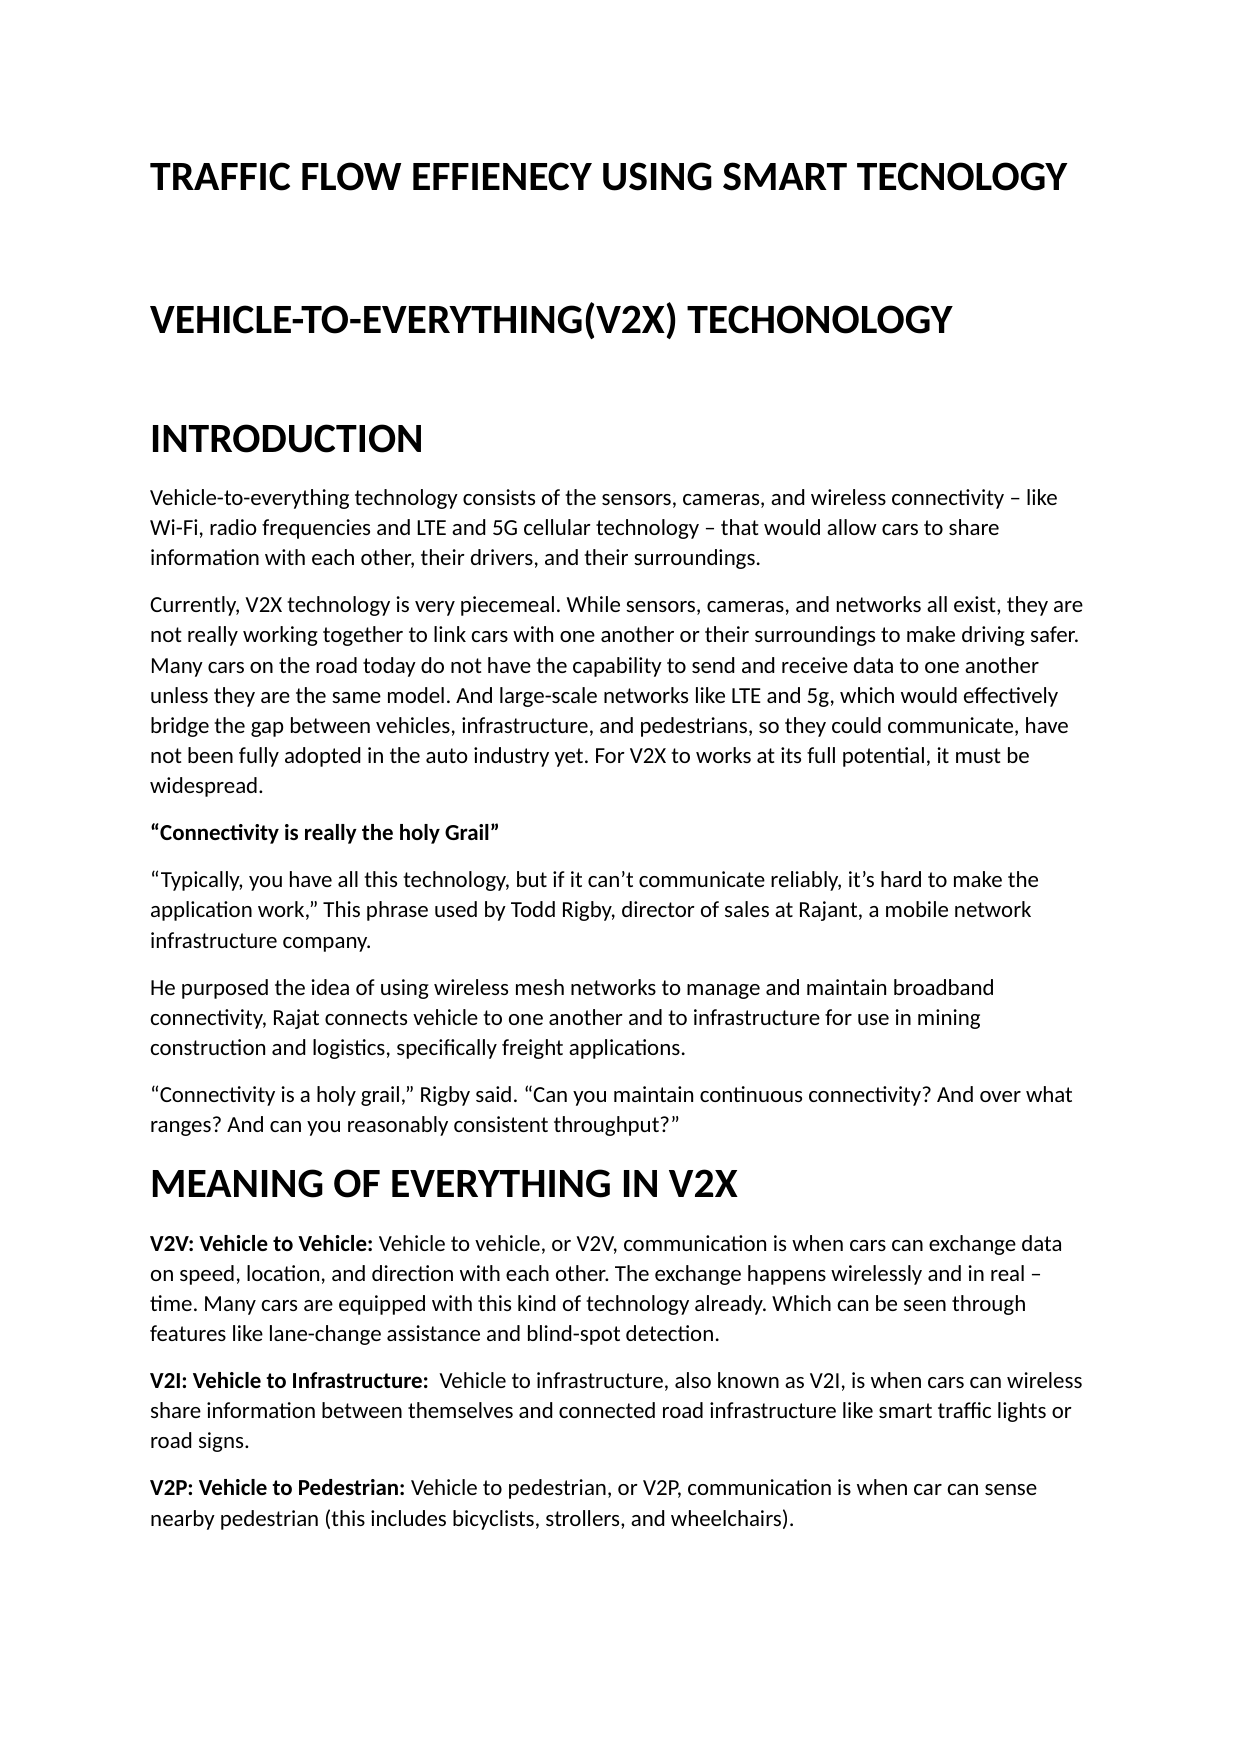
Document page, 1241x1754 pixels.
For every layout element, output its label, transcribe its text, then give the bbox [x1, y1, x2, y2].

text TRAFFIC FLOW EFFIENECY USING SMART TECNOLOGY [150, 150, 1090, 201]
text V2V: Vehicle to Vehicle: Vehicle to vehicle, or V2V, communication is when cars can exchange data on speed, location, and direction with each other. The exchange happens wirelessly and in real – time. Many cars are equipped with this kind of technology already. Which can be seen through features like lane-change assistance and blind-spot detection. [150, 1229, 1090, 1347]
text V2P: Vehicle to Pedestrian: Vehicle to pedestrian, or V2P, communication is when car can sense nearby pedestrian (this includes bicyclists, strollers, and wheelchairs). [150, 1473, 1090, 1532]
text “Connectivity is really the holy Grail” [150, 818, 1090, 847]
text MEANING OF EVERYTHING IN V2X [150, 1157, 1090, 1208]
text Currently, V2X technology is very piecemeal. While sensors, cameras, and networks all exist, they are not really working together to link cars with one another or their surroundings to make driving safer. Many cars on the road today do not have the capability to send and receive data to one another unless they are the same model. And large-scale networks like LTE and 5g, which would effectively bridge the gap between vehicles, infrastructure, and pedestrians, so they could communicate, have not been fully adopted in the auto industry yet. For V2X to works at its full potential, it must be widespread. [150, 590, 1090, 800]
text “Typically, you have all this technology, but if it can’t communicate reliably, it’s hard to make the application work,” This phrase used by Todd Rigby, director of sales at Rajant, a mobile network infrastructure company. [150, 865, 1090, 954]
text He purposed the idea of using wireless mesh networks to manage and maintain broadband connectivity, Rajat connects vehicle to one another and to infrastructure for use in mining construction and logistics, specifically freight applications. [150, 973, 1090, 1061]
text “Connectivity is a holy grail,” Rigby said. “Can you maintain continuous connectivity? And over what ranges? And can you reasonably consistent throughput?” [150, 1080, 1090, 1138]
text INTRODUCTION [150, 412, 1090, 462]
text Vehicle-to-everything technology consists of the sensors, cameras, and wireless connectivity – like Wi-Fi, radio frequencies and LTE and 5G cellular technology – that would allow cars to share information with each other, their drivers, and their surroundings. [150, 483, 1090, 572]
text VEHICLE-TO-EVERYTHING(V2X) TECHONOLOGY [150, 293, 1090, 344]
text V2I: Vehicle to Infrastructure: Vehicle to infrastructure, also known as V2I, is when cars can wireless share information between themselves and connected road infrastructure like smart traffic lights or road signs. [150, 1366, 1090, 1454]
